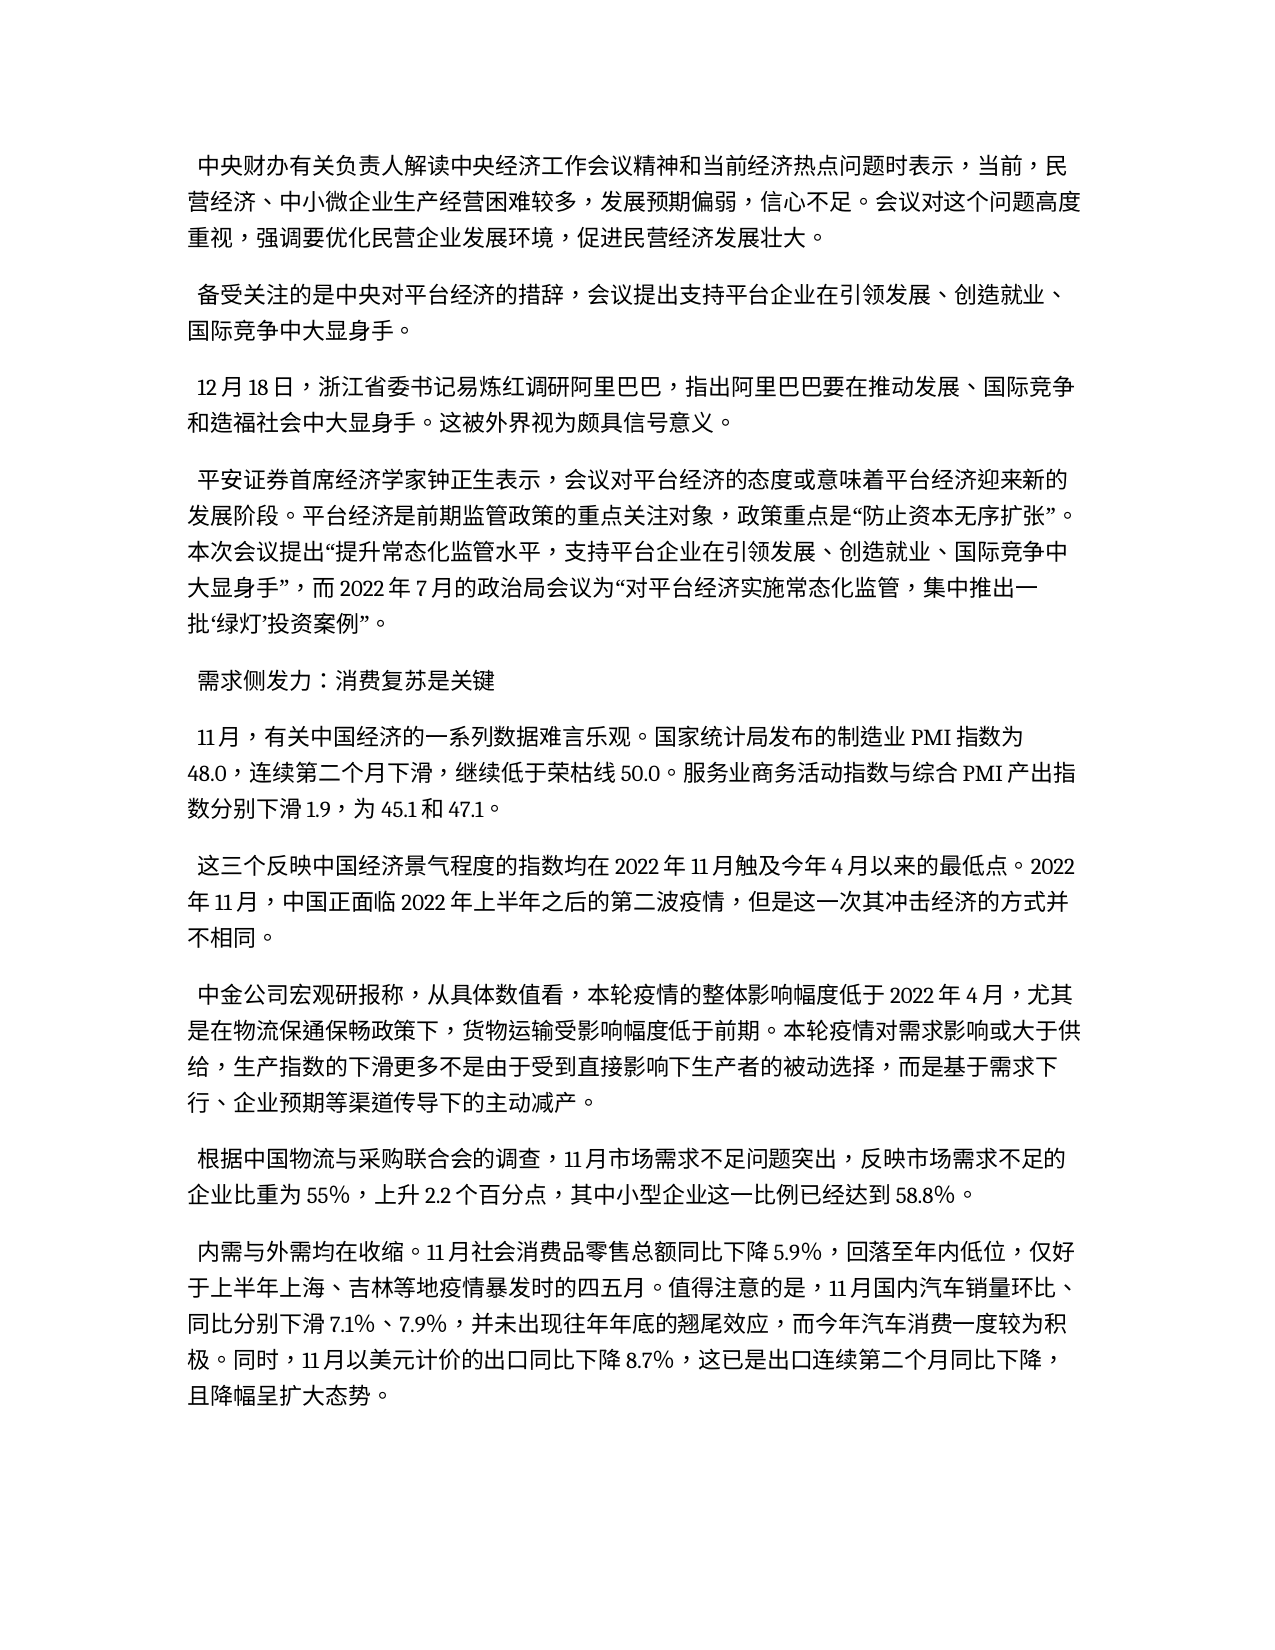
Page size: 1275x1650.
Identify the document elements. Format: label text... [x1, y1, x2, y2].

text 内需与外需均在收缩。11月社会消费品零售总额同比下降5.9％，回落至年内低位，仅好于上半年上海、吉林等地疫情暴发时的四五月。值得注意的是，11月国内汽车销量环比、同比分别下滑7.1％、7.9％，并未出现往年年底的翘尾效应，而今年汽车消费一度较为积极。同时，11月以美元计价的出口同比下降8.7％，这已是出口连续第二个月同比下降，且降幅呈扩大态势。 [187, 1236, 1087, 1411]
text 这三个反映中国经济景气程度的指数均在2022年11月触及今年4月以来的最低点。2022年11月，中国正面临2022年上半年之后的第二波疫情，但是这一次其冲击经济的方式并不相同。 [187, 850, 1087, 953]
text 中金公司宏观研报称，从具体数值看，本轮疫情的整体影响幅度低于2022年4月，尤其是在物流保通保畅政策下，货物运输受影响幅度低于前期。本轮疫情对需求影响或大于供给，生产指数的下滑更多不是由于受到直接影响下生产者的被动选择，而是基于需求下行、企业预期等渠道传导下的主动减产。 [187, 979, 1087, 1118]
text 12月18日，浙江省委书记易炼红调研阿里巴巴，指出阿里巴巴要在推动发展、国际竞争和造福社会中大显身手。这被外界视为颇具信号意义。 [187, 371, 1087, 438]
text 11月，有关中国经济的一系列数据难言乐观。国家统计局发布的制造业PMI指数为48.0，连续第二个月下滑，继续低于荣枯线50.0。服务业商务活动指数与综合PMI产出指数分别下滑1.9，为45.1和47.1。 [187, 721, 1087, 824]
text 需求侧发力：消费复苏是关键 [187, 664, 1087, 696]
text 平安证券首席经济学家钟正生表示，会议对平台经济的态度或意味着平台经济迎来新的发展阶段。平台经济是前期监管政策的重点关注对象，政策重点是“防止资本无序扩张”。本次会议提出“提升常态化监管水平，支持平台企业在引领发展、创造就业、国际竞争中大显身手”，而2022年7月的政治局会议为“对平台经济实施常态化监管，集中推出一批‘绿灯’投资案例”。 [187, 464, 1087, 639]
text 根据中国物流与采购联合会的调查，11月市场需求不足问题突出，反映市场需求不足的企业比重为55％，上升2.2个百分点，其中小型企业这一比例已经达到58.8％。 [187, 1143, 1087, 1210]
text 中央财办有关负责人解读中央经济工作会议精神和当前经济热点问题时表示，当前，民营经济、中小微企业生产经营困难较多，发展预期偏弱，信心不足。会议对这个问题高度重视，强调要优化民营企业发展环境，促进民营经济发展壮大。 [187, 150, 1087, 253]
text 备受关注的是中央对平台经济的措辞，会议提出支持平台企业在引领发展、创造就业、国际竞争中大显身手。 [187, 279, 1087, 346]
